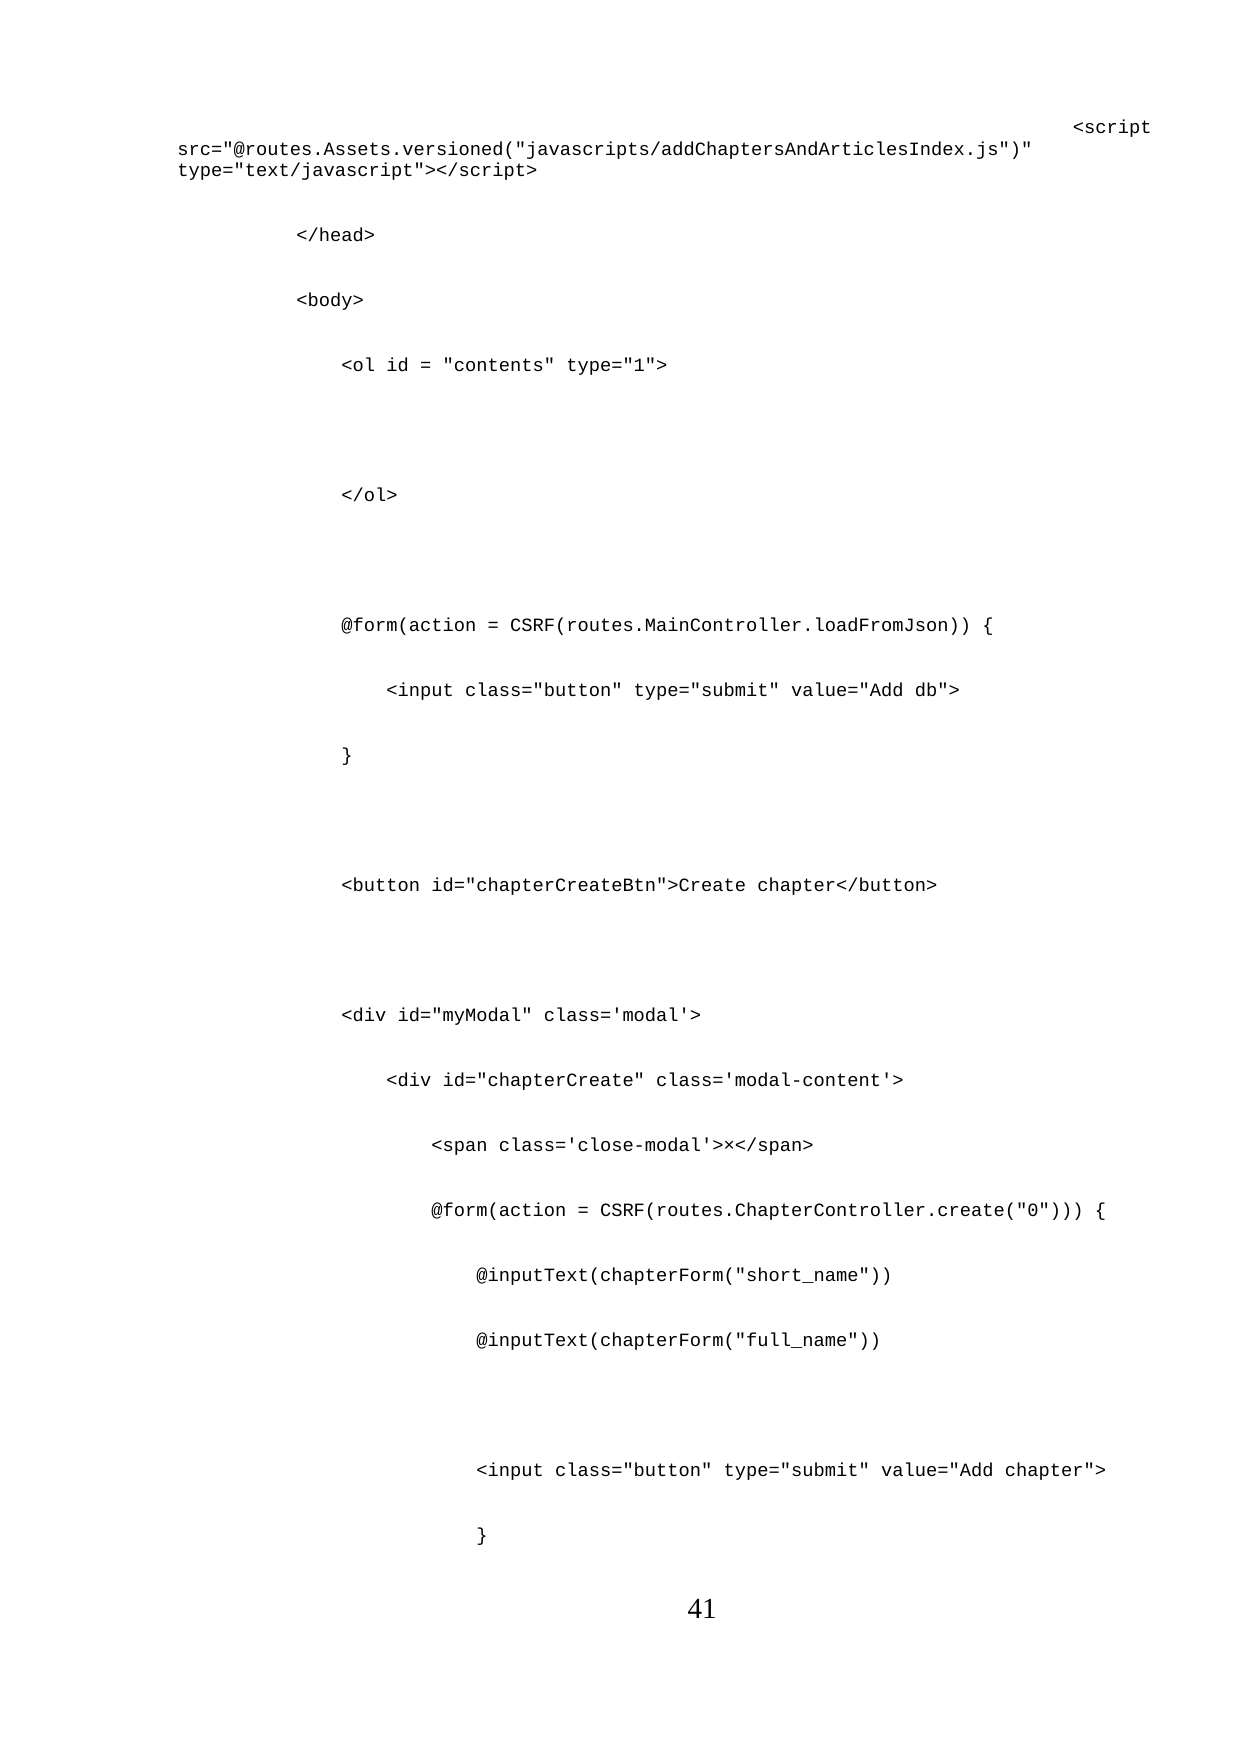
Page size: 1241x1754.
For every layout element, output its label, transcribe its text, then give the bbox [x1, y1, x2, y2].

text @form(action = CSRF(routes.ChapterController.create("0"))) { [177, 1201, 1152, 1222]
text <input class="button" type="submit" value="Add chapter"> [177, 1461, 1152, 1482]
text <script src="@routes.Assets.versioned("javascripts/addChaptersAndArticlesIndex.js")" type="text/javascript"></script> [177, 118, 1152, 182]
text <div id="chapterCreate" class='modal-content'> [177, 1071, 1152, 1092]
text } [177, 1526, 1152, 1547]
text } [177, 746, 1152, 767]
text <button id="chapterCreateBtn">Create chapter</button> [177, 876, 1152, 897]
text </head> [177, 226, 1152, 247]
text @inputText(chapterForm("full_name")) [177, 1331, 1152, 1352]
text <body> [177, 291, 1152, 312]
text </ol> [177, 486, 1152, 507]
text @inputText(chapterForm("short_name")) [177, 1266, 1152, 1287]
text <div id="myModal" class='modal'> [177, 1006, 1152, 1027]
text @form(action = CSRF(routes.MainController.loadFromJson)) { [177, 616, 1152, 637]
text <input class="button" type="submit" value="Add db"> [177, 681, 1152, 702]
text <ol id = "contents" type="1"> [177, 356, 1152, 377]
text <span class='close-modal'>×</span> [177, 1136, 1152, 1157]
